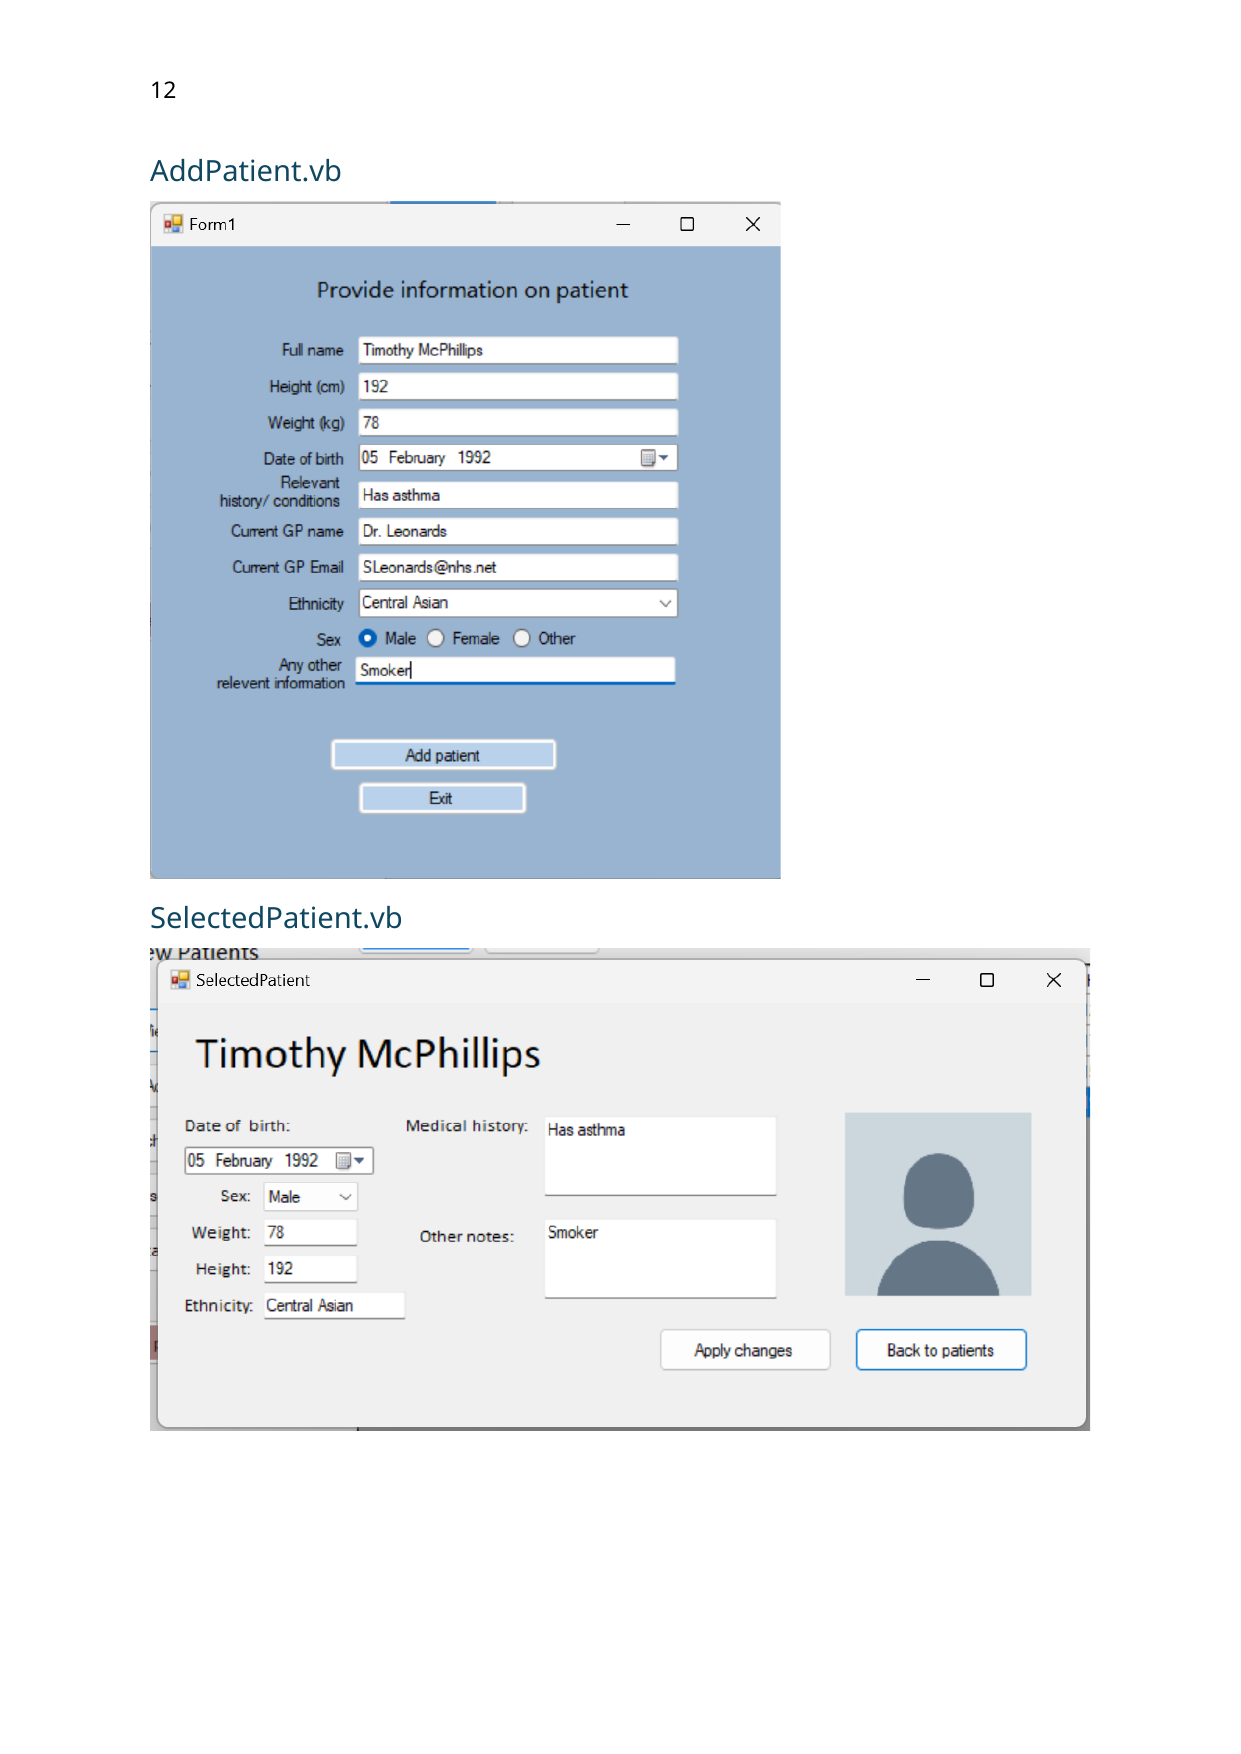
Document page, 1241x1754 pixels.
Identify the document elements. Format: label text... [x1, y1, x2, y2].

subtitle AddPatient.vb [150, 150, 1090, 190]
picture [150, 201, 781, 879]
subtitle SelectedPatient.vb [150, 897, 1090, 937]
picture [150, 948, 1091, 1431]
